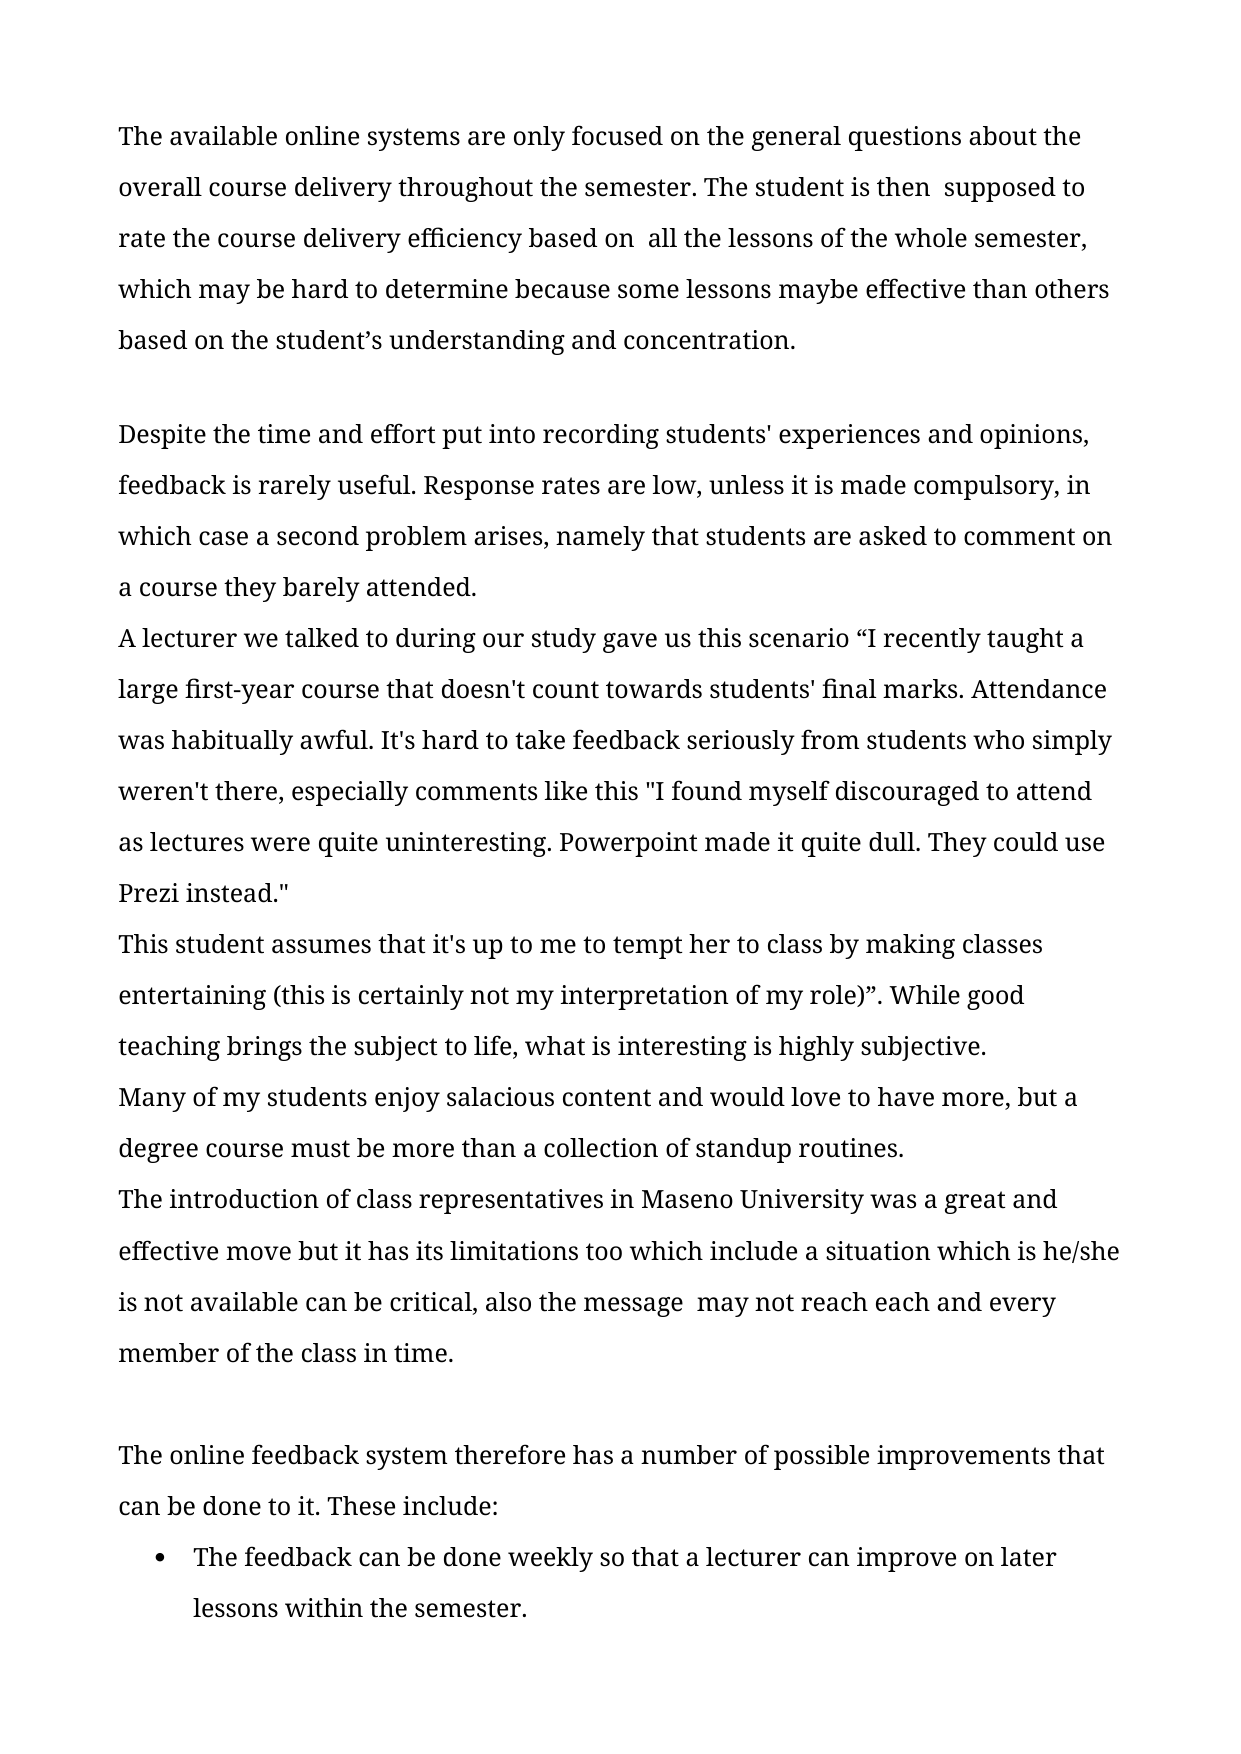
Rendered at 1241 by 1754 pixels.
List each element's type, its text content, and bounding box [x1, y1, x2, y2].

text Many of my students enjoy salacious content and would love to have more, but a degree course must be more than a collection of standup routines. [118, 1080, 1122, 1165]
text The online feedback system therefore has a number of possible improvements that can be done to it. These include: [118, 1437, 1122, 1522]
text A lecturer we talked to during our study gave us this scenario “I recently taught a large first-year course that doesn't count towards students' final marks. Attendance was habitually awful. It's hard to take feedback seriously from students who simply weren't there, especially comments like this "I found myself discouraged to attend as lectures were quite uninteresting. Powerpoint made it quite dull. They could use Prezi instead." [118, 621, 1122, 910]
text Despite the time and effort put into recording students' experiences and opinions, feedback is rarely useful. Response rates are low, unless it is made compulsory, in which case a second problem arises, namely that students are asked to comment on a course they barely attended. [118, 416, 1122, 604]
list The feedback can be done weekly so that a lecturer can improve on later lessons within the semester. [156, 1539, 1122, 1624]
text This student assumes that it's up to me to tempt her to class by making classes entertaining (this is certainly not my interpretation of my role)”. While good teaching brings the subject to life, what is interesting is highly subjective. [118, 927, 1122, 1063]
text The available online systems are only focused on the general questions about the overall course delivery throughout the semester. The student is then supposed to rate the course delivery efficiency based on all the lessons of the whole semester, which may be hard to determine because some lessons maybe effective than others based on the student’s understanding and concentration. [118, 118, 1122, 356]
text The introduction of class representatives in Maseno University was a great and effective move but it has its limitations too which include a situation which is he/she is not available can be critical, also the message may not reach each and every member of the class in time. [118, 1182, 1122, 1369]
